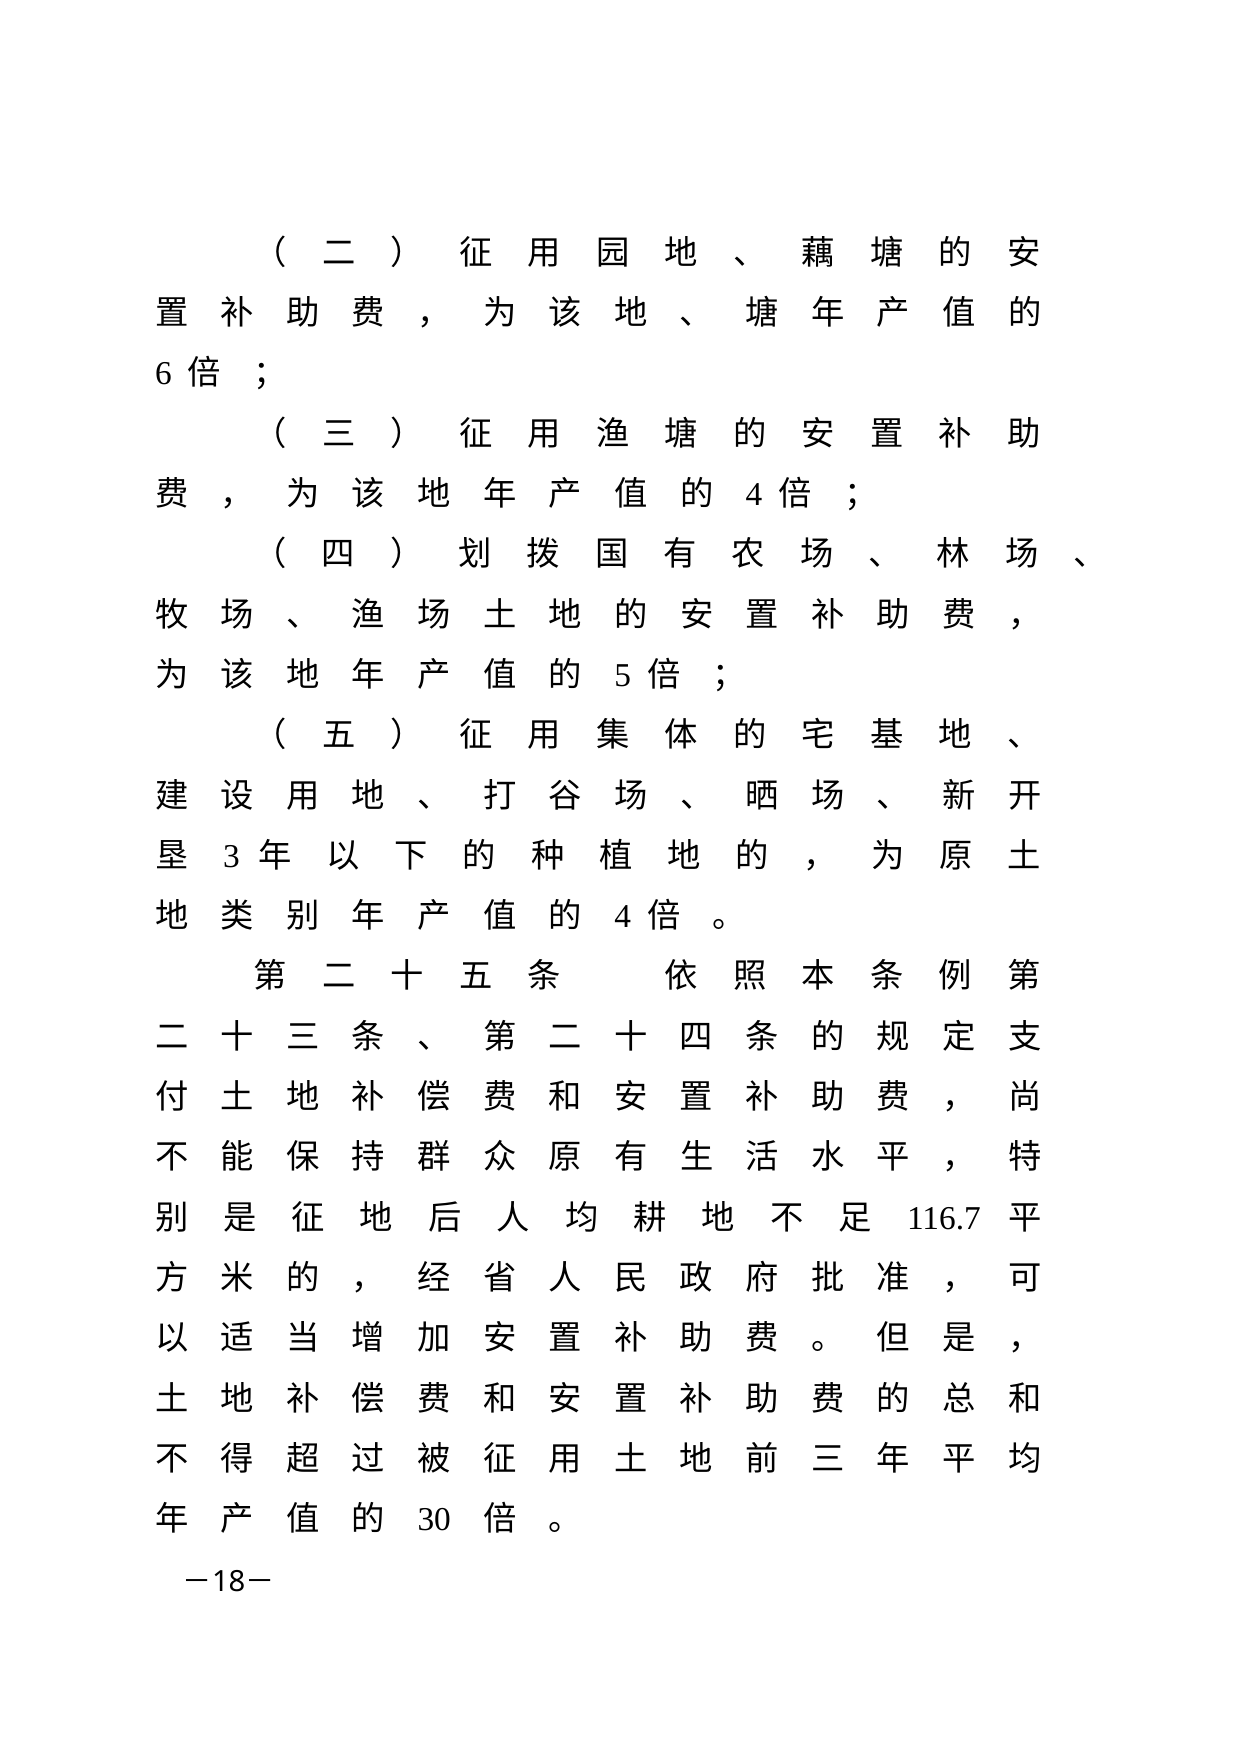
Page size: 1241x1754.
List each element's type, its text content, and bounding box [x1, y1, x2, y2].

text （五）征用集体的宅基地、建设用地、打谷场、晒场、新开垦3年以下的种植地的，为原土地类别年产值的4倍。 [155, 702, 1073, 943]
text 第二十五条 依照本条例第二十三条、第二十四条的规定支付土地补偿费和安置补助费，尚不能保持群众原有生活水平，特别是征地后人均耕地不足116.7平方米的，经省人民政府批准，可以适当增加安置补助费。但是，土地补偿费和安置补助费的总和不得超过被征用土地前三年平均年产值的30倍。 [155, 943, 1073, 1546]
text （三）征用渔塘的安置补助费，为该地年产值的4倍； [155, 400, 1073, 521]
text （四）划拨国有农场、林场、牧场、渔场土地的安置补助费，为该地年产值的5倍； [155, 521, 1073, 702]
text （二）征用园地、藕塘的安置补助费，为该地、塘年产值的6倍； [155, 219, 1073, 400]
